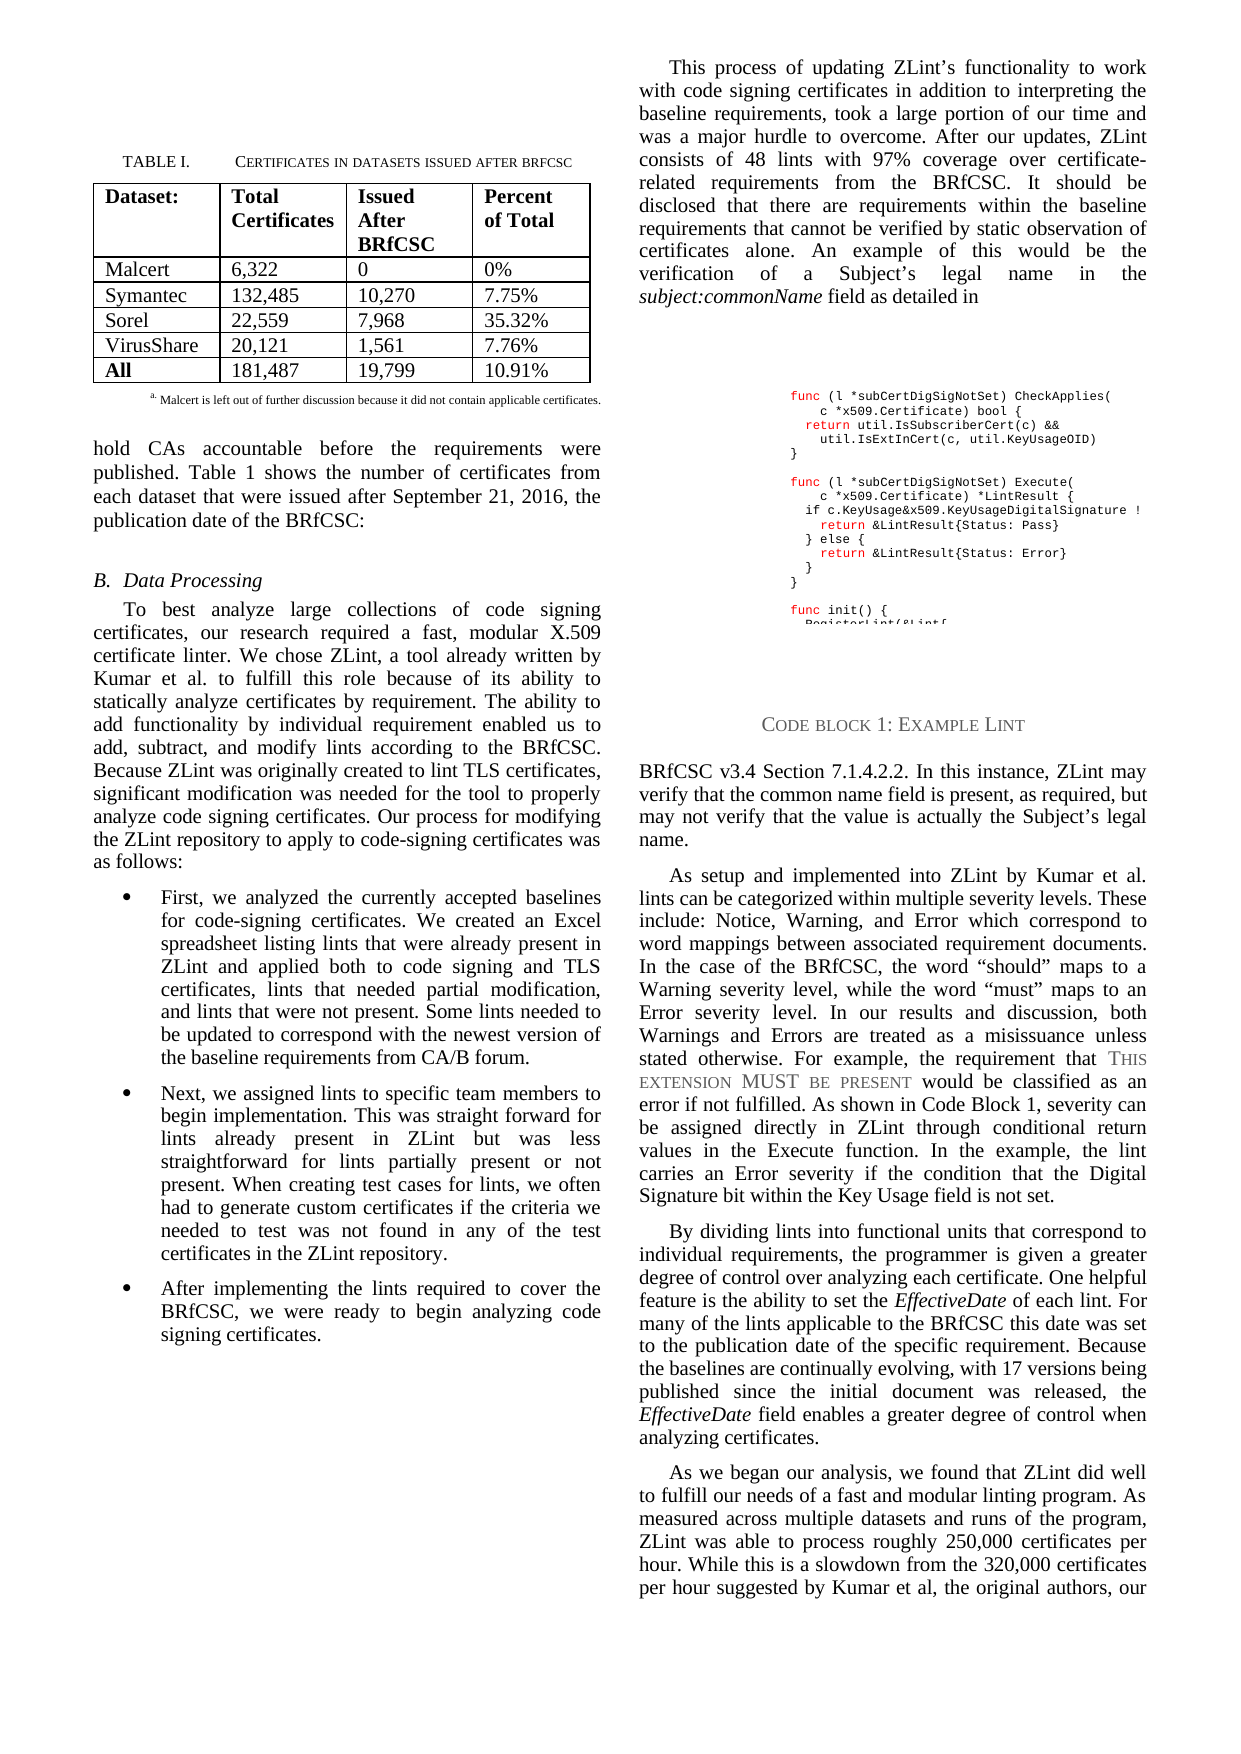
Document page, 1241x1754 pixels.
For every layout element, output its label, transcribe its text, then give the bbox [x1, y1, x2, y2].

table_cell 19,799 [347, 358, 472, 382]
table_cell 7.75% [473, 283, 589, 307]
table_cell 35.32% [473, 308, 589, 332]
text Certificates in datasets issued after brfcsc [93, 153, 601, 171]
table_cell 10.91% [473, 358, 589, 382]
table_cell 6,322 [221, 258, 346, 281]
text hold CAs accountable before the requirements were published. Table 1 shows the number of certificates from each dataset that were issued after September 21, 2016, the publication date of the BRfCSC: [93, 436, 601, 532]
table_cell 7.76% [473, 333, 589, 357]
table_cell Symantec [94, 283, 219, 307]
table_header Issued After BRfCSC [347, 184, 472, 256]
table_header Dataset: [94, 184, 219, 256]
text Malcert is left out of further discussion because it did not contain applicable certificates. [96, 389, 601, 408]
text Code block 1: Example Lint [639, 712, 1147, 736]
table_cell 132,485 [221, 283, 346, 307]
table_cell 0% [473, 258, 589, 281]
text As setup and implemented into ZLint by Kumar et al. lints can be categorized within multiple severity levels. These include: Notice, Warning, and Error which correspond to word mappings between associated requirement documents. In the case of the BRfCSC, the word “should” maps to a Warning severity level, while the word “must” maps to an Error severity level. In our results and discussion, both Warnings and Errors are treated as a misissuance unless stated otherwise. For example, the requirement that This extension MUST be present would be classified as an error if not fulfilled. As shown in Code Block 1, severity can be assigned directly in ZLint through conditional return values in the Execute function. In the example, the lint carries an Error severity if the condition that the Digital Signature bit within the Key Usage field is not set. [639, 864, 1147, 1207]
list After implementing the lints required to cover the BRfCSC, we were ready to begin analyzing code signing certificates. [123, 1277, 601, 1346]
table_cell Malcert [94, 258, 219, 281]
table_cell 1,561 [347, 333, 472, 357]
text To best analyze large collections of code signing certificates, our research required a fast, modular X.509 certificate linter. We chose ZLint, a tool already written by Kumar et al. to fulfill this role because of its ability to statically analyze certificates by requirement. The ability to add functionality by individual requirement enabled us to add, subtract, and modify lints according to the BRfCSC. Because ZLint was originally created to lint TLS certificates, significant modification was needed for the tool to properly analyze code signing certificates. Our process for modifying the ZLint repository to apply to code-signing certificates was as follows: [93, 599, 601, 873]
table_header Total Certificates [221, 184, 346, 256]
table_cell 22,559 [221, 308, 346, 332]
table_cell 181,487 [221, 358, 346, 382]
text By dividing lints into functional units that correspond to individual requirements, the programmer is given a greater degree of control over analyzing each certificate. One helpful feature is the ability to set the EffectiveDate of each lint. For many of the lints applicable to the BRfCSC this date was set to the publication date of the specific requirement. Because the baselines are continually evolving, with 17 versions being published since the initial document was released, the EffectiveDate field enables a greater degree of control when analyzing certificates. [639, 1220, 1147, 1449]
table_cell 7,968 [347, 308, 472, 332]
table_cell 20,121 [221, 333, 346, 357]
table_cell VirusShare [94, 333, 219, 357]
list Next, we assigned lints to specific team members to begin implementation. This was straight forward for lints already present in ZLint but was less straightforward for lints partially present or not present. When creating test cases for lints, we often had to generate custom certificates if the criteria we needed to test was not found in any of the test certificates in the ZLint repository. [123, 1082, 601, 1265]
table_header Percent of Total [473, 184, 589, 256]
text BRfCSC v3.4 Section 7.1.4.2.2. In this instance, ZLint may verify that the common name field is present, as required, but may not verify that the value is actually the Subject’s legal name. [639, 760, 1147, 851]
list First, we analyzed the currently accepted baselines for code-signing certificates. We created an Excel spreadsheet listing lints that were already present in ZLint and applied both to code signing and TLS certificates, lints that needed partial modification, and lints that were not present. Some lints needed to be updated to correspond with the newest version of the baseline requirements from CA/B forum. [123, 886, 601, 1069]
table_cell All [94, 358, 219, 382]
subtitle Data Processing [93, 568, 601, 592]
table_cell Sorel [94, 308, 219, 332]
table_cell 10,270 [347, 283, 472, 307]
table_cell 0 [347, 258, 472, 281]
text This process of updating ZLint’s functionality to work with code signing certificates in addition to interpreting the baseline requirements, took a large portion of our time and was a major hurdle to overcome. After our updates, ZLint consists of 48 lints with 97% coverage over certificate-related requirements from the BRfCSC. It should be disclosed that there are requirements within the baseline requirements that cannot be verified by static observation of certificates alone. An example of this would be the verification of a Subject’s legal name in the subject:commonName field as detailed in [639, 56, 1147, 308]
